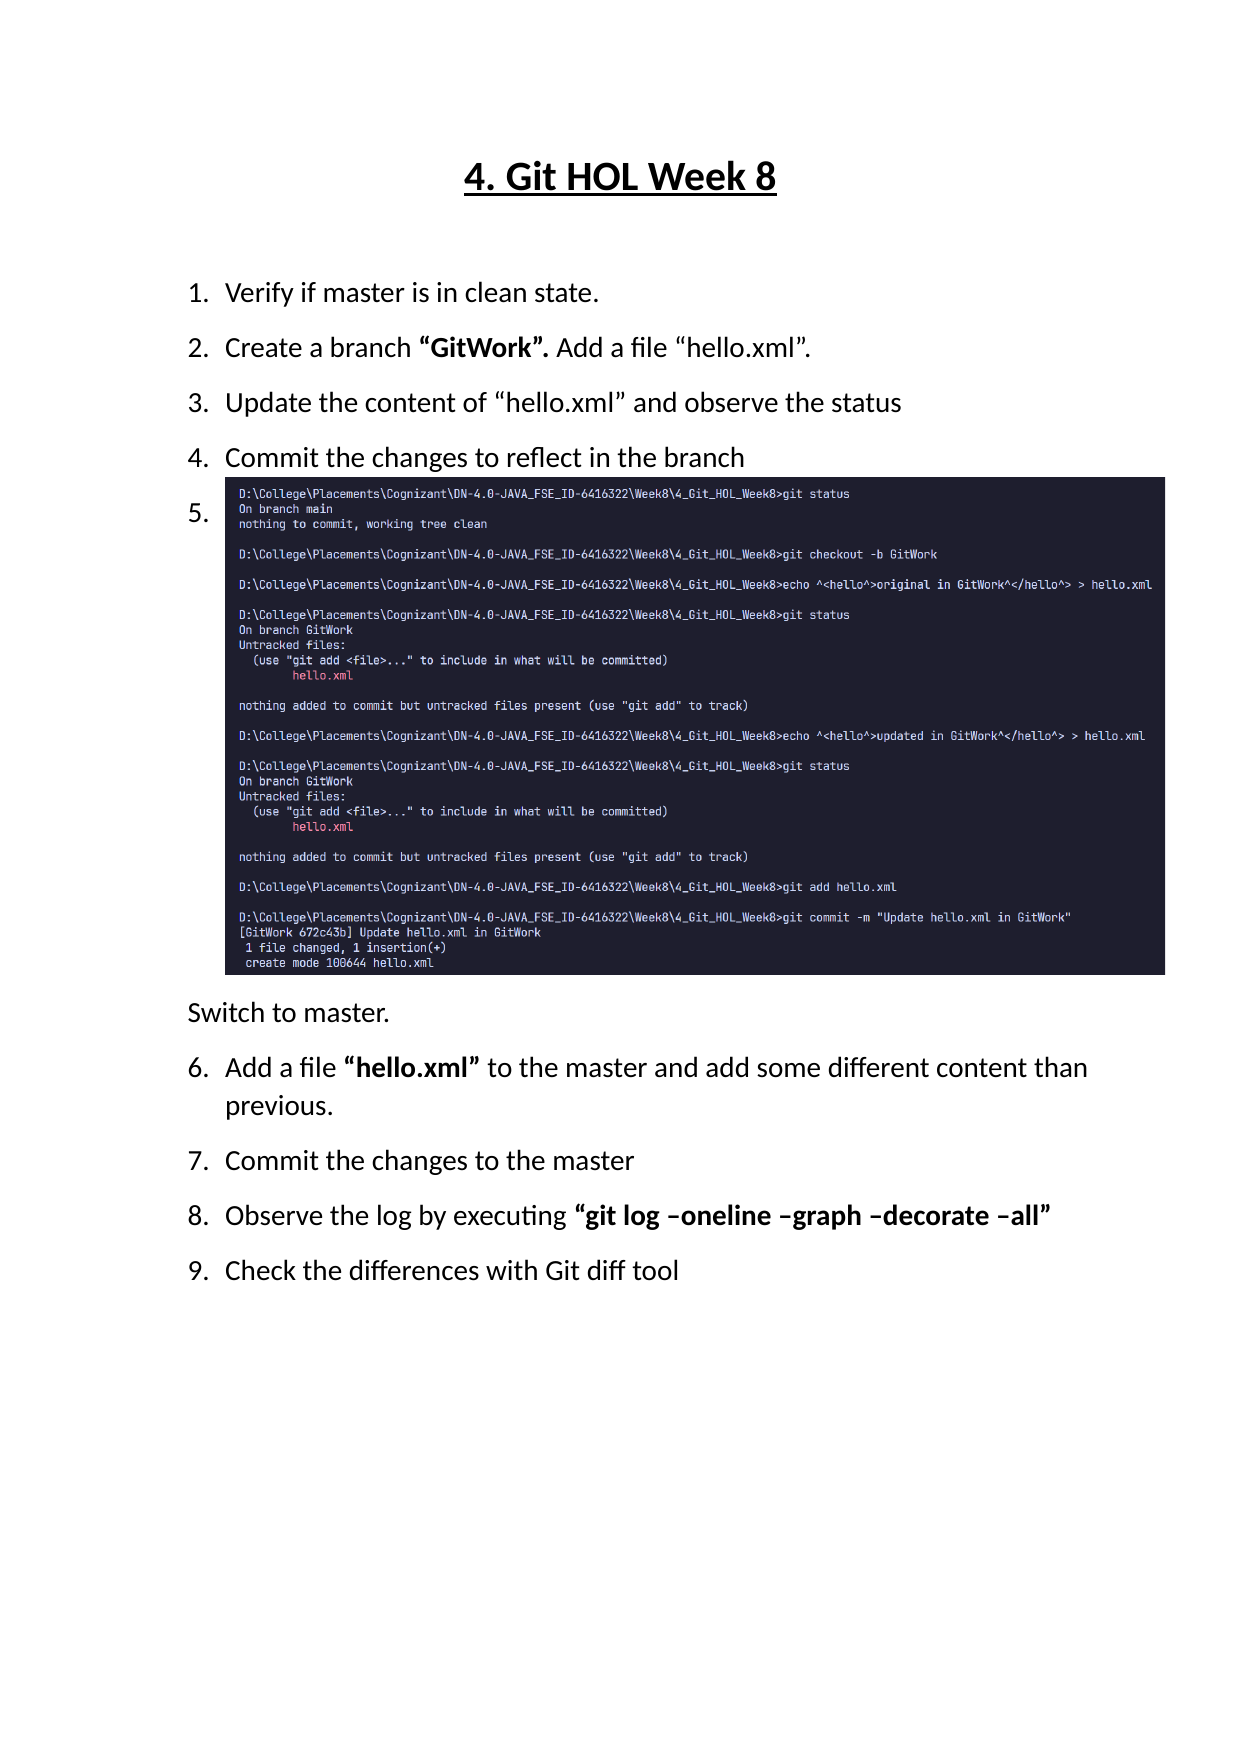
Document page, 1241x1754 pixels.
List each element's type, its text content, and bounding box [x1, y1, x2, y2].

list Observe the log by executing “git log –oneline –graph –decorate –all” [187, 1197, 1090, 1233]
list Create a branch “GitWork”. Add a file “hello.xml”. [187, 329, 1090, 364]
list Check the differences with Git diff tool [187, 1252, 1090, 1288]
picture [225, 477, 1166, 975]
list Commit the changes to reflect in the branch [187, 439, 1090, 475]
list Commit the changes to the master [187, 1142, 1090, 1178]
list Verify if master is in clean state. [187, 274, 1090, 309]
text 4. Git HOL Week 8 [150, 150, 1090, 201]
list Add a file “hello.xml” to the master and add some different content than previous. [187, 1049, 1090, 1123]
list Update the content of “hello.xml” and observe the status [187, 384, 1090, 420]
